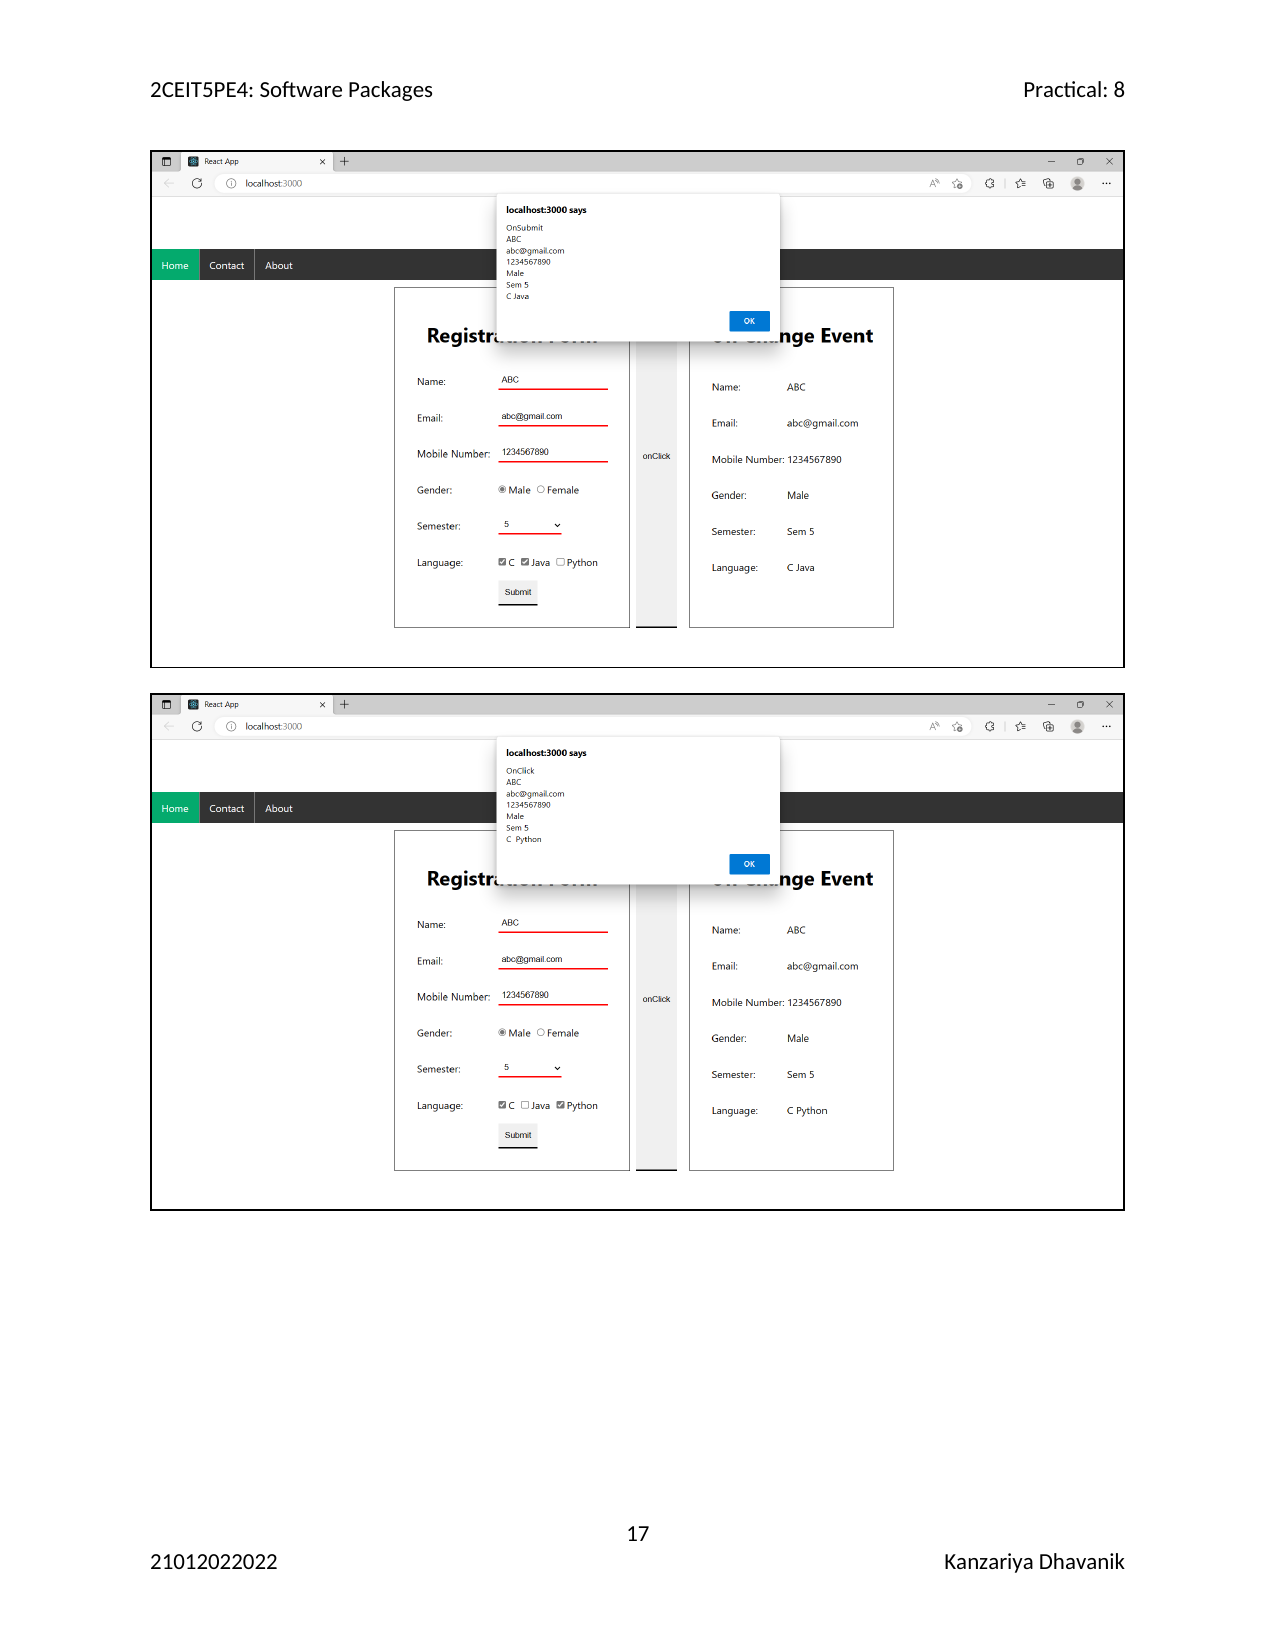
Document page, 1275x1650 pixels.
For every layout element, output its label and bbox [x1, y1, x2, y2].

picture [152, 152, 1123, 667]
picture [152, 695, 1123, 1209]
